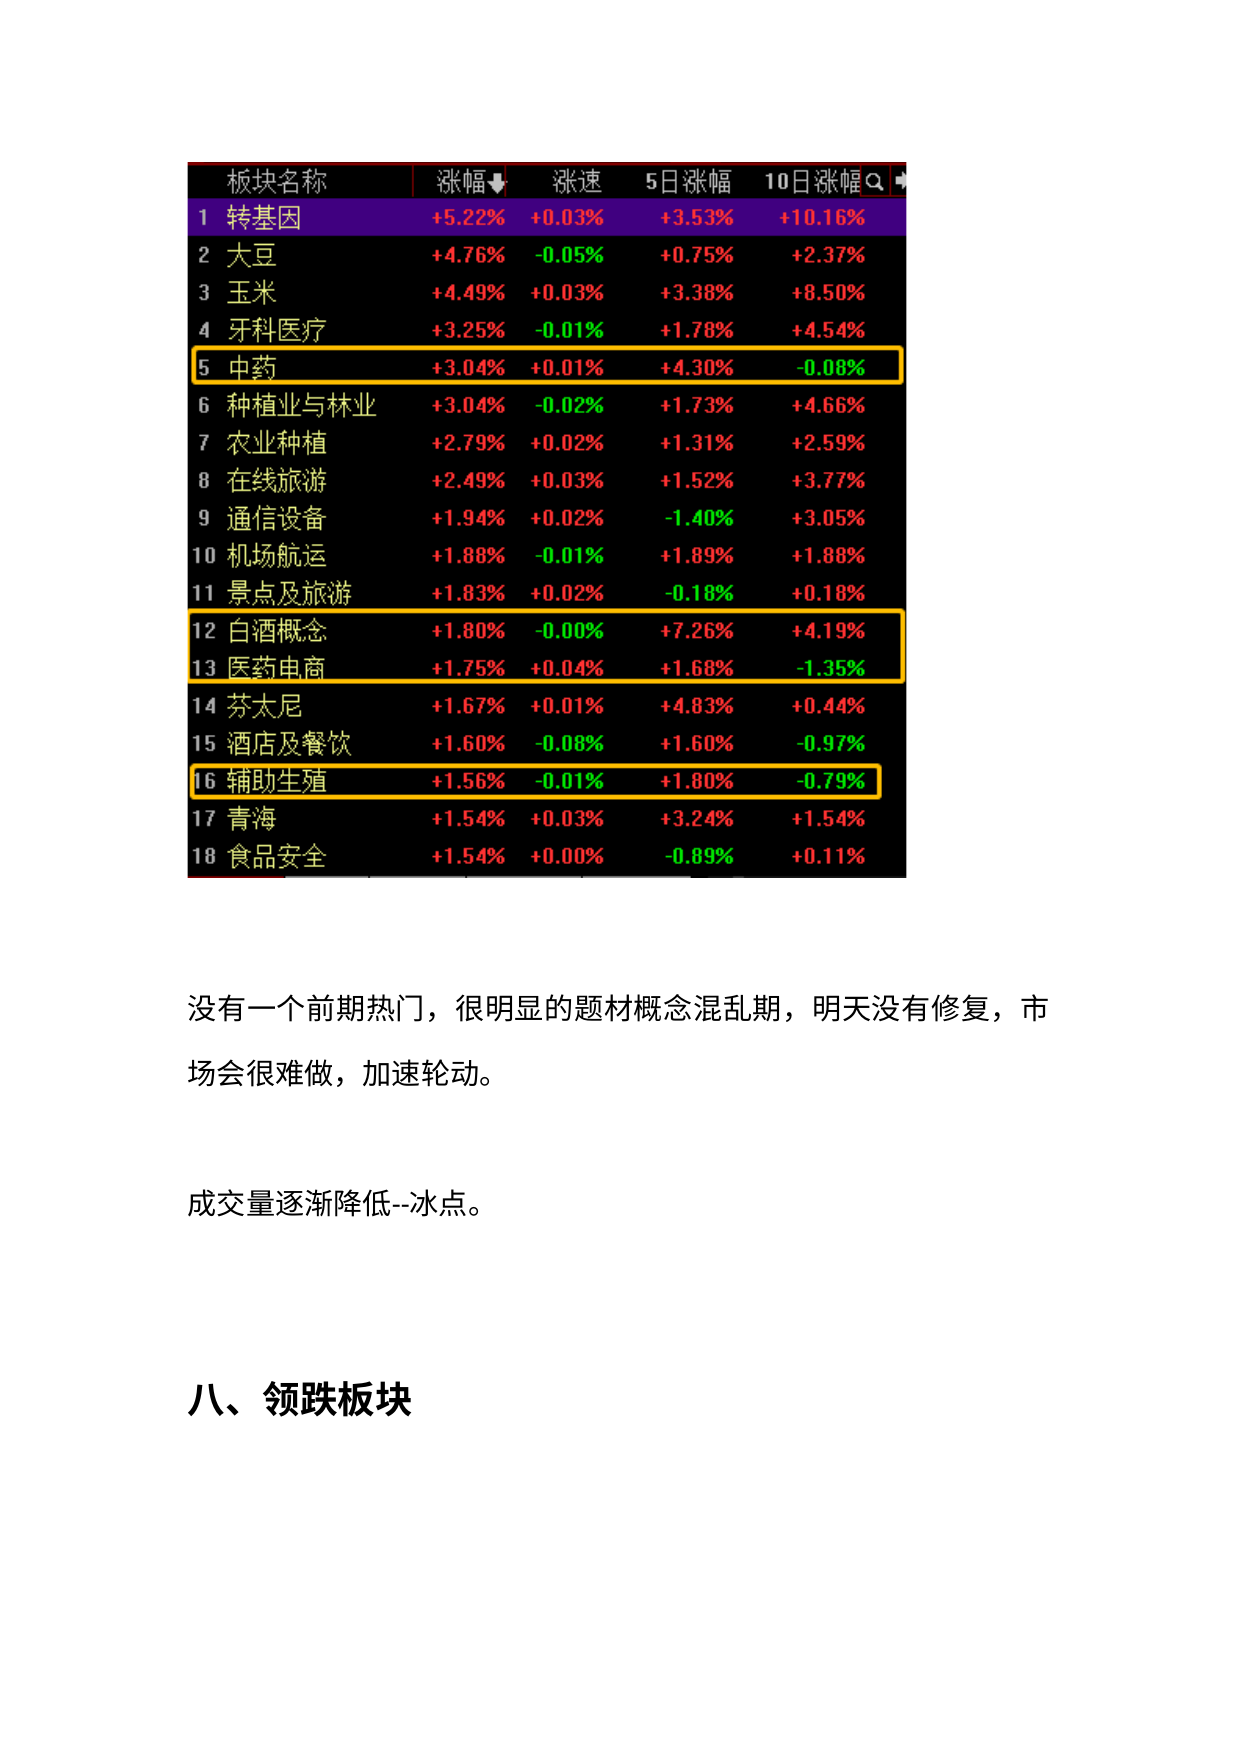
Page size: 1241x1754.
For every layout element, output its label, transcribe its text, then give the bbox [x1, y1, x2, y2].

text 没有一个前期热门，很明显的题材概念混乱期，明天没有修复，市场会很难做，加速轮动。 [187, 974, 1053, 1104]
text 成交量逐渐降低--冰点。 [187, 1169, 1053, 1234]
text 八、领跌板块 [187, 1364, 1053, 1429]
picture [187, 162, 907, 878]
